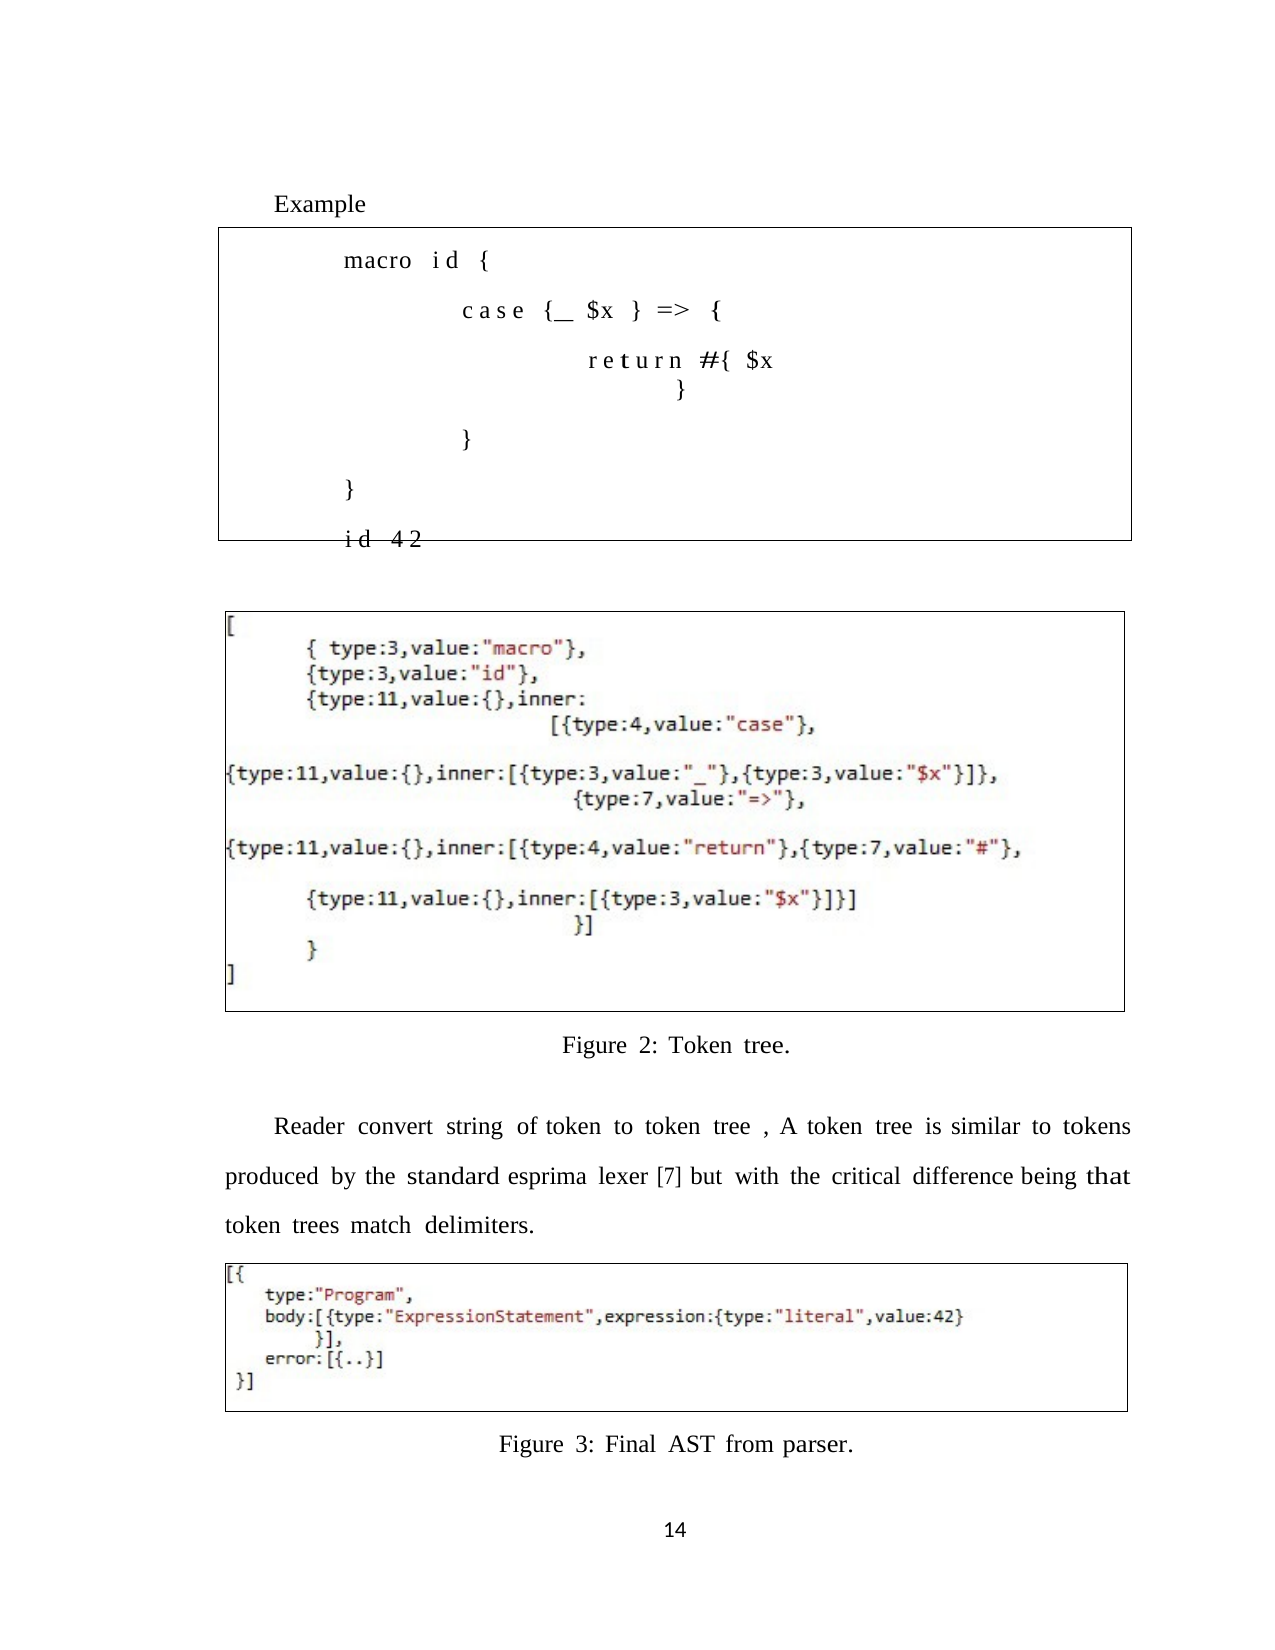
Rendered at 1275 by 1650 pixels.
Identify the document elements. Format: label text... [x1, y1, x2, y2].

text r e t u r n #{ $x } [575, 346, 786, 403]
text macro i d { [343, 246, 1139, 274]
text Figure 3: Final AST from parser. [492, 1429, 859, 1458]
picture [226, 1264, 1127, 1411]
text } [343, 474, 1139, 503]
text Example [274, 189, 1139, 218]
text c a s e {_ $x } => { [462, 296, 1139, 324]
text Figure 2: Token tree. [558, 1030, 794, 1059]
text Reader convert string of token to token tree , A token tree is similar to tokens produced by the standard esprima lexer [7] but with the critical difference being that token trees match delimiters. [225, 1111, 1131, 1239]
text i d 4 2 [345, 524, 1139, 553]
picture [226, 612, 1124, 1011]
text } [460, 424, 1139, 453]
